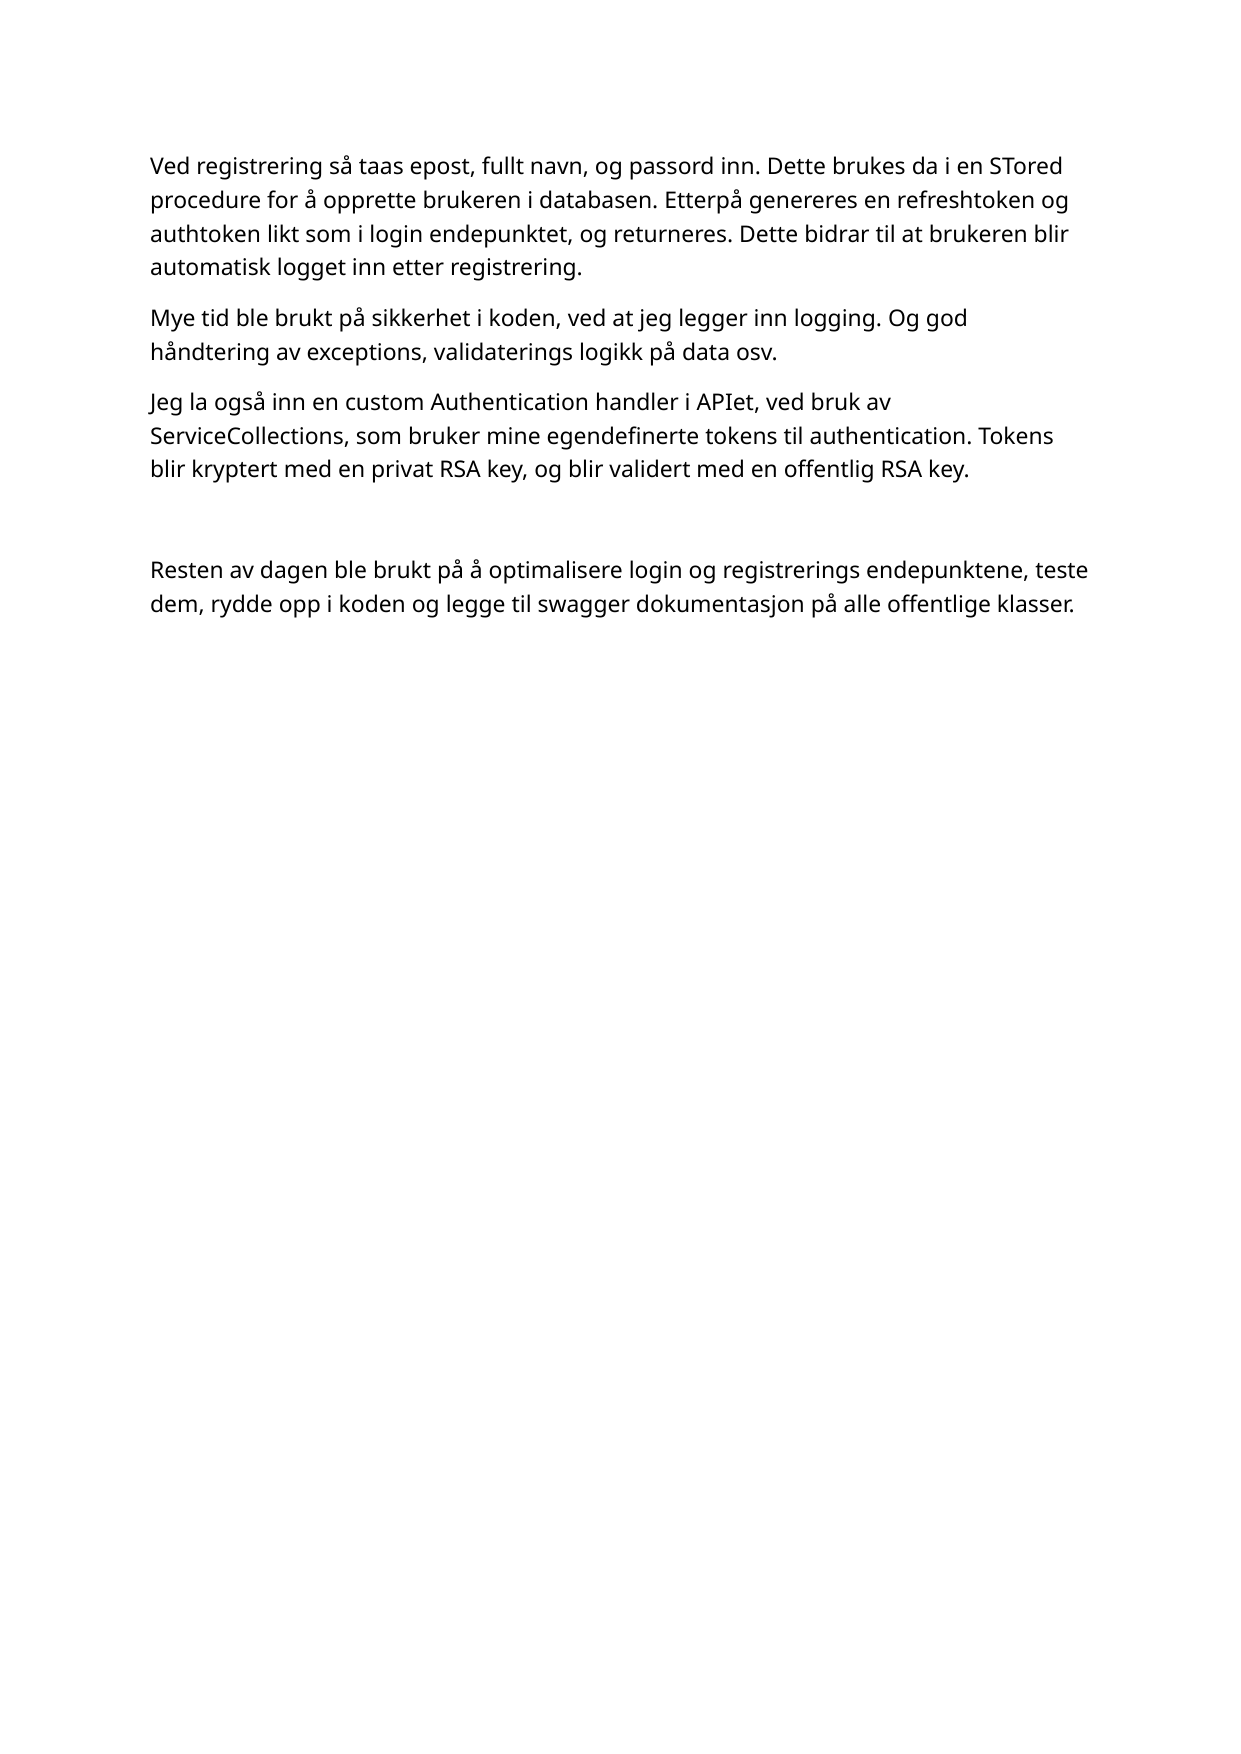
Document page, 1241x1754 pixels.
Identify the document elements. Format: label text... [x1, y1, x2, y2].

text Resten av dagen ble brukt på å optimalisere login og registrerings endepunktene, teste dem, rydde opp i koden og legge til swagger dokumentasjon på alle offentlige klasser. [150, 554, 1090, 619]
text Mye tid ble brukt på sikkerhet i koden, ved at jeg legger inn logging. Og god håndtering av exceptions, validaterings logikk på data osv. [150, 302, 1090, 367]
text Jeg la også inn en custom Authentication handler i APIet, ved bruk av ServiceCollections, som bruker mine egendefinerte tokens til authentication. Tokens blir kryptert med en privat RSA key, og blir validert med en offentlig RSA key. [150, 386, 1090, 484]
text Ved registrering så taas epost, fullt navn, og passord inn. Dette brukes da i en STored procedure for å opprette brukeren i databasen. Etterpå genereres en refreshtoken og authtoken likt som i login endepunktet, og returneres. Dette bidrar til at brukeren blir automatisk logget inn etter registrering. [150, 150, 1090, 282]
